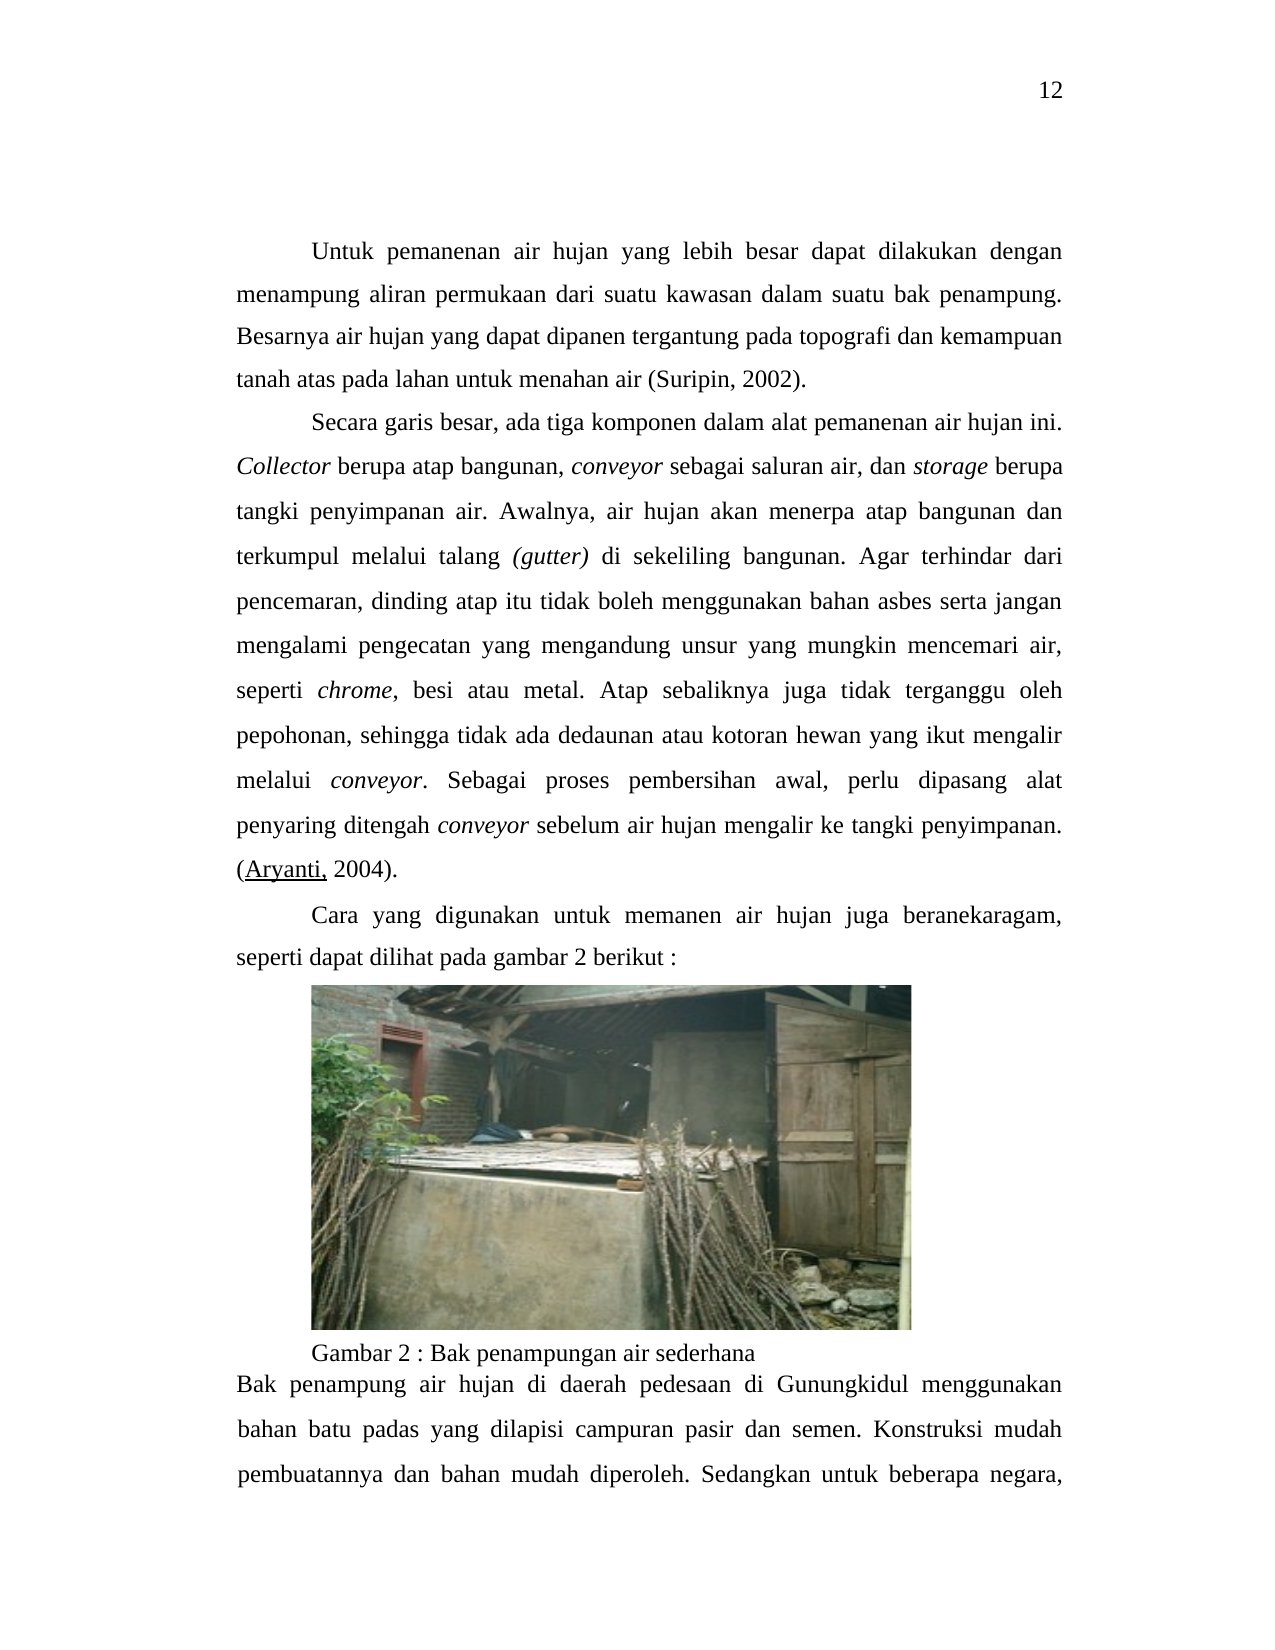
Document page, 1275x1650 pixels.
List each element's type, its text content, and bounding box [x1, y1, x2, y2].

text Secara garis besar, ada tiga komponen dalam alat pemanenan air hujan ini. Collector berupa atap bangunan, conveyor sebagai saluran air, dan storage berupa tangki penyimpanan air. Awalnya, air hujan akan menerpa atap bangunan dan terkumpul melalui talang (gutter) di sekeliling bangunan. Agar terhindar dari pencemaran, dinding atap itu tidak boleh menggunakan bahan asbes serta jangan mengalami pengecatan yang mengandung unsur yang mungkin mencemari air, seperti chrome, besi atau metal. Atap sebaliknya juga tidak terganggu oleh pepohonan, sehingga tidak ada dedaunan atau kotoran hewan yang ikut mengalir melalui conveyor. Sebagai proses pembersihan awal, perlu dipasang alat penyaring ditengah conveyor sebelum air hujan mengalir ke tangki penyimpanan. (Aryanti, 2004). [236, 407, 1063, 883]
picture [311, 985, 912, 1330]
text Gambar 2 : Bak penampungan air sederhana [311, 1338, 1063, 1367]
text Cara yang digunakan untuk memanen air hujan juga beranekaragam, seperti dapat dilihat pada gambar 2 berikut : [236, 900, 1063, 971]
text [236, 1369, 1063, 1488]
text Untuk pemanenan air hujan yang lebih besar dapat dilakukan dengan menampung aliran permukaan dari suatu kawasan dalam suatu bak penampung. Besarnya air hujan yang dapat dipanen tergantung pada topografi dan kemampuan tanah atas pada lahan untuk menahan air (Suripin, 2002). [236, 236, 1063, 392]
